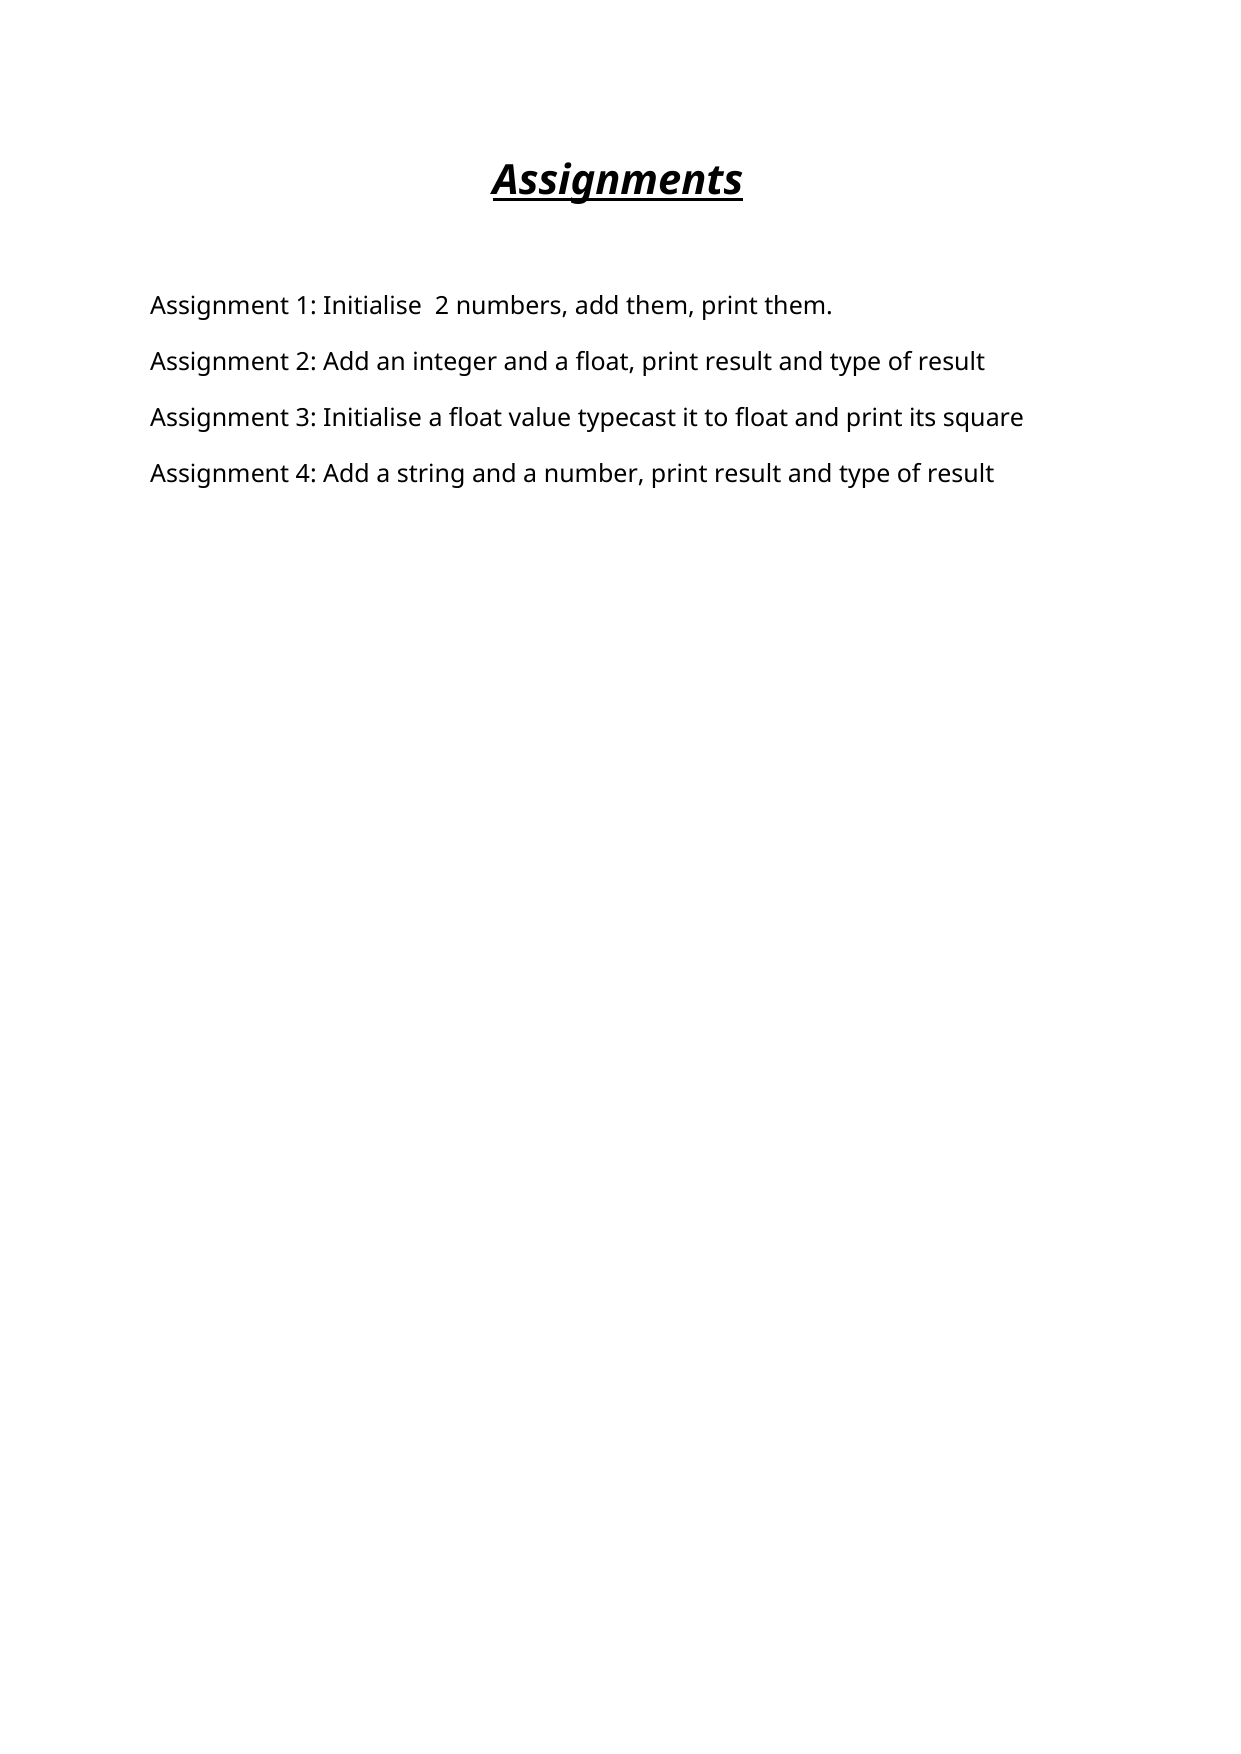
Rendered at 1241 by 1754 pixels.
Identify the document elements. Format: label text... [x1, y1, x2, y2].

text Assignment 4: Add a string and a number, print result and type of result [150, 455, 1090, 489]
text Assignments [150, 150, 1090, 207]
text Assignment 3: Initialise a float value typecast it to float and print its square [150, 399, 1090, 433]
text Assignment 1: Initialise 2 numbers, add them, print them. [150, 288, 1090, 322]
text Assignment 2: Add an integer and a float, print result and type of result [150, 343, 1090, 378]
